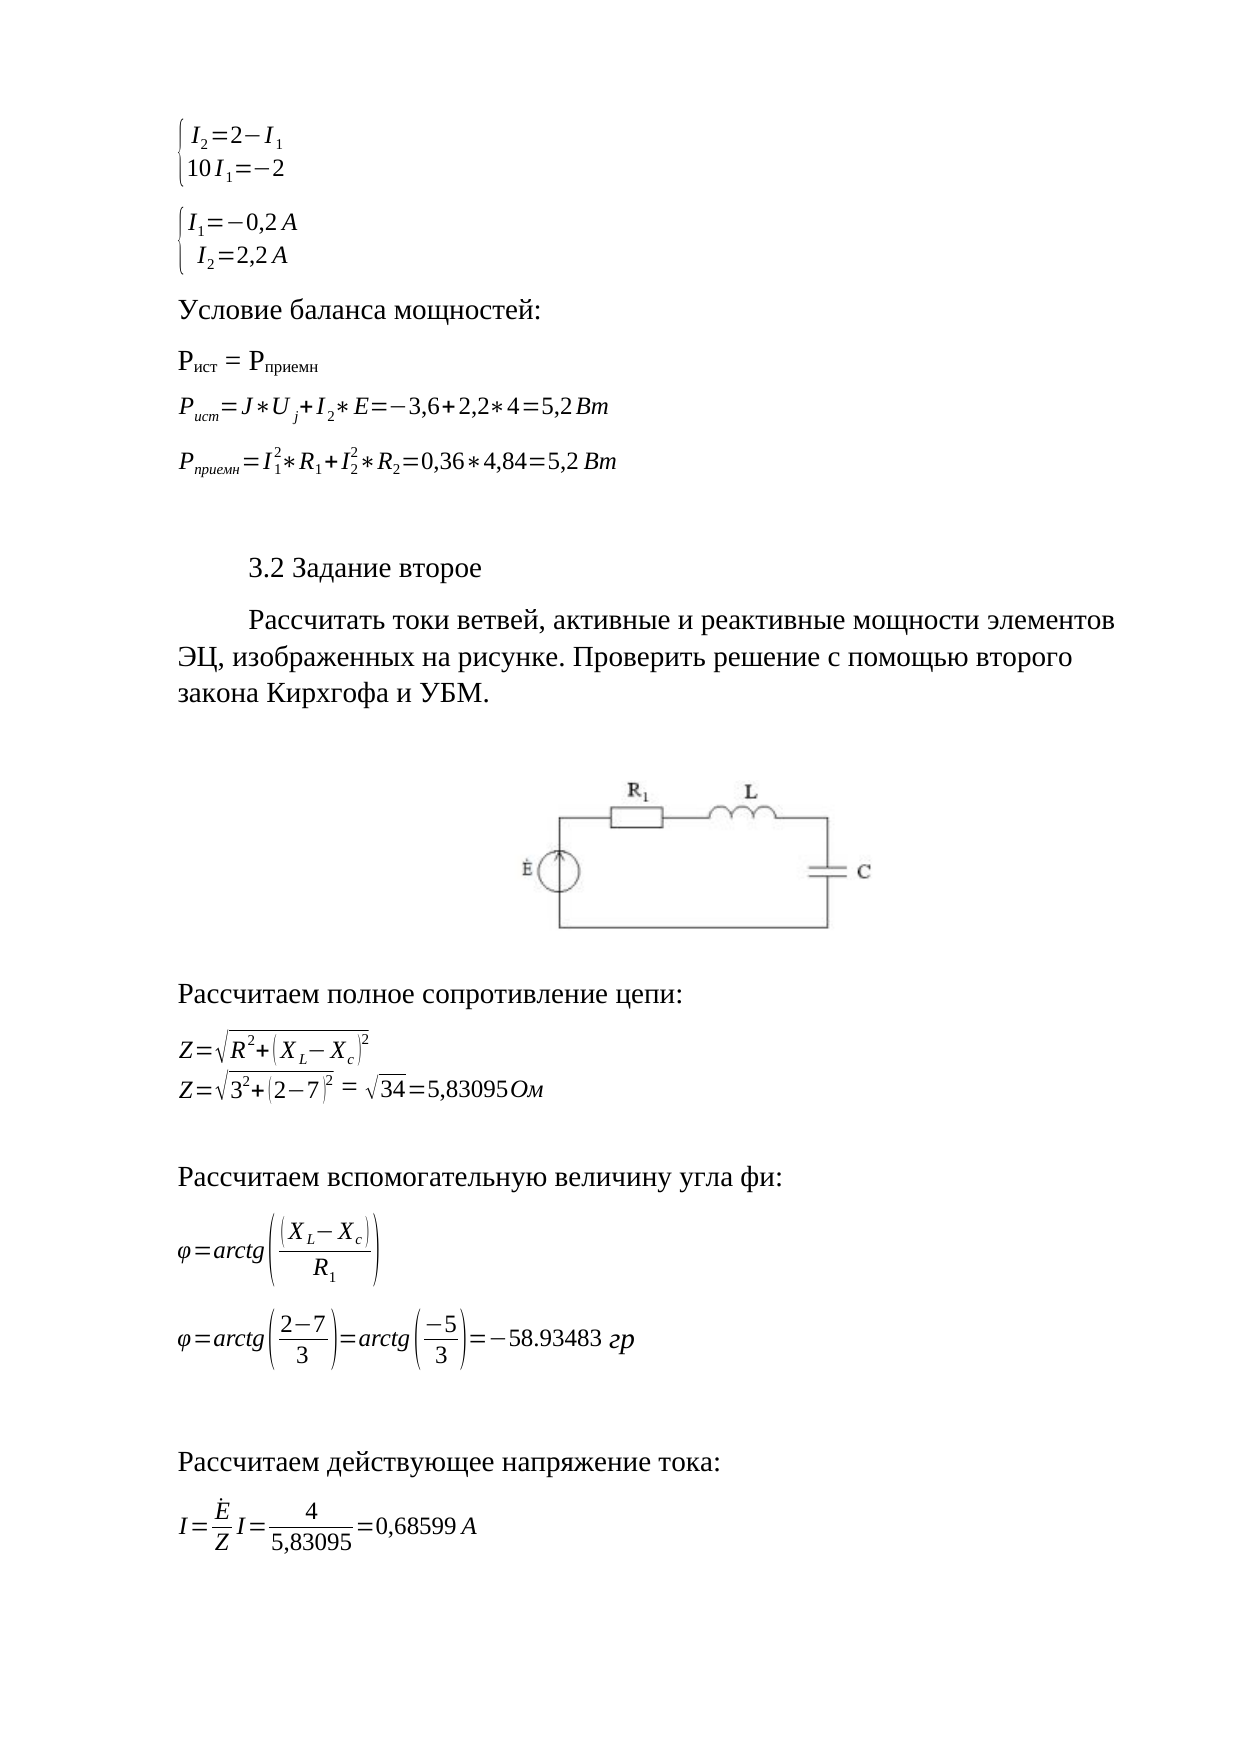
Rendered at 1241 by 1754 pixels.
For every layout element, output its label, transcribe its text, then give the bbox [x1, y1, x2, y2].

text 3.2 Задание второе [177, 550, 1152, 583]
text гр [177, 1307, 1152, 1372]
text Рассчитаем вспомогательную величину угла фи: [177, 1159, 1152, 1192]
text Условие баланса мощностей: [177, 292, 1152, 326]
text Рассчитаем действующее напряжение тока: [177, 1444, 1152, 1478]
text Pист = Pприемн [177, 343, 1152, 376]
text = [177, 1069, 1152, 1106]
text Рассчитать токи ветвей, активные и реактивные мощности элементов ЭЦ, изображенных на рисунке. Проверить решение с помощью второго закона Кирхгофа и УБМ. [177, 602, 1152, 708]
text Рассчитаем полное сопротивление цепи: [177, 976, 1152, 1009]
picture [509, 780, 891, 957]
